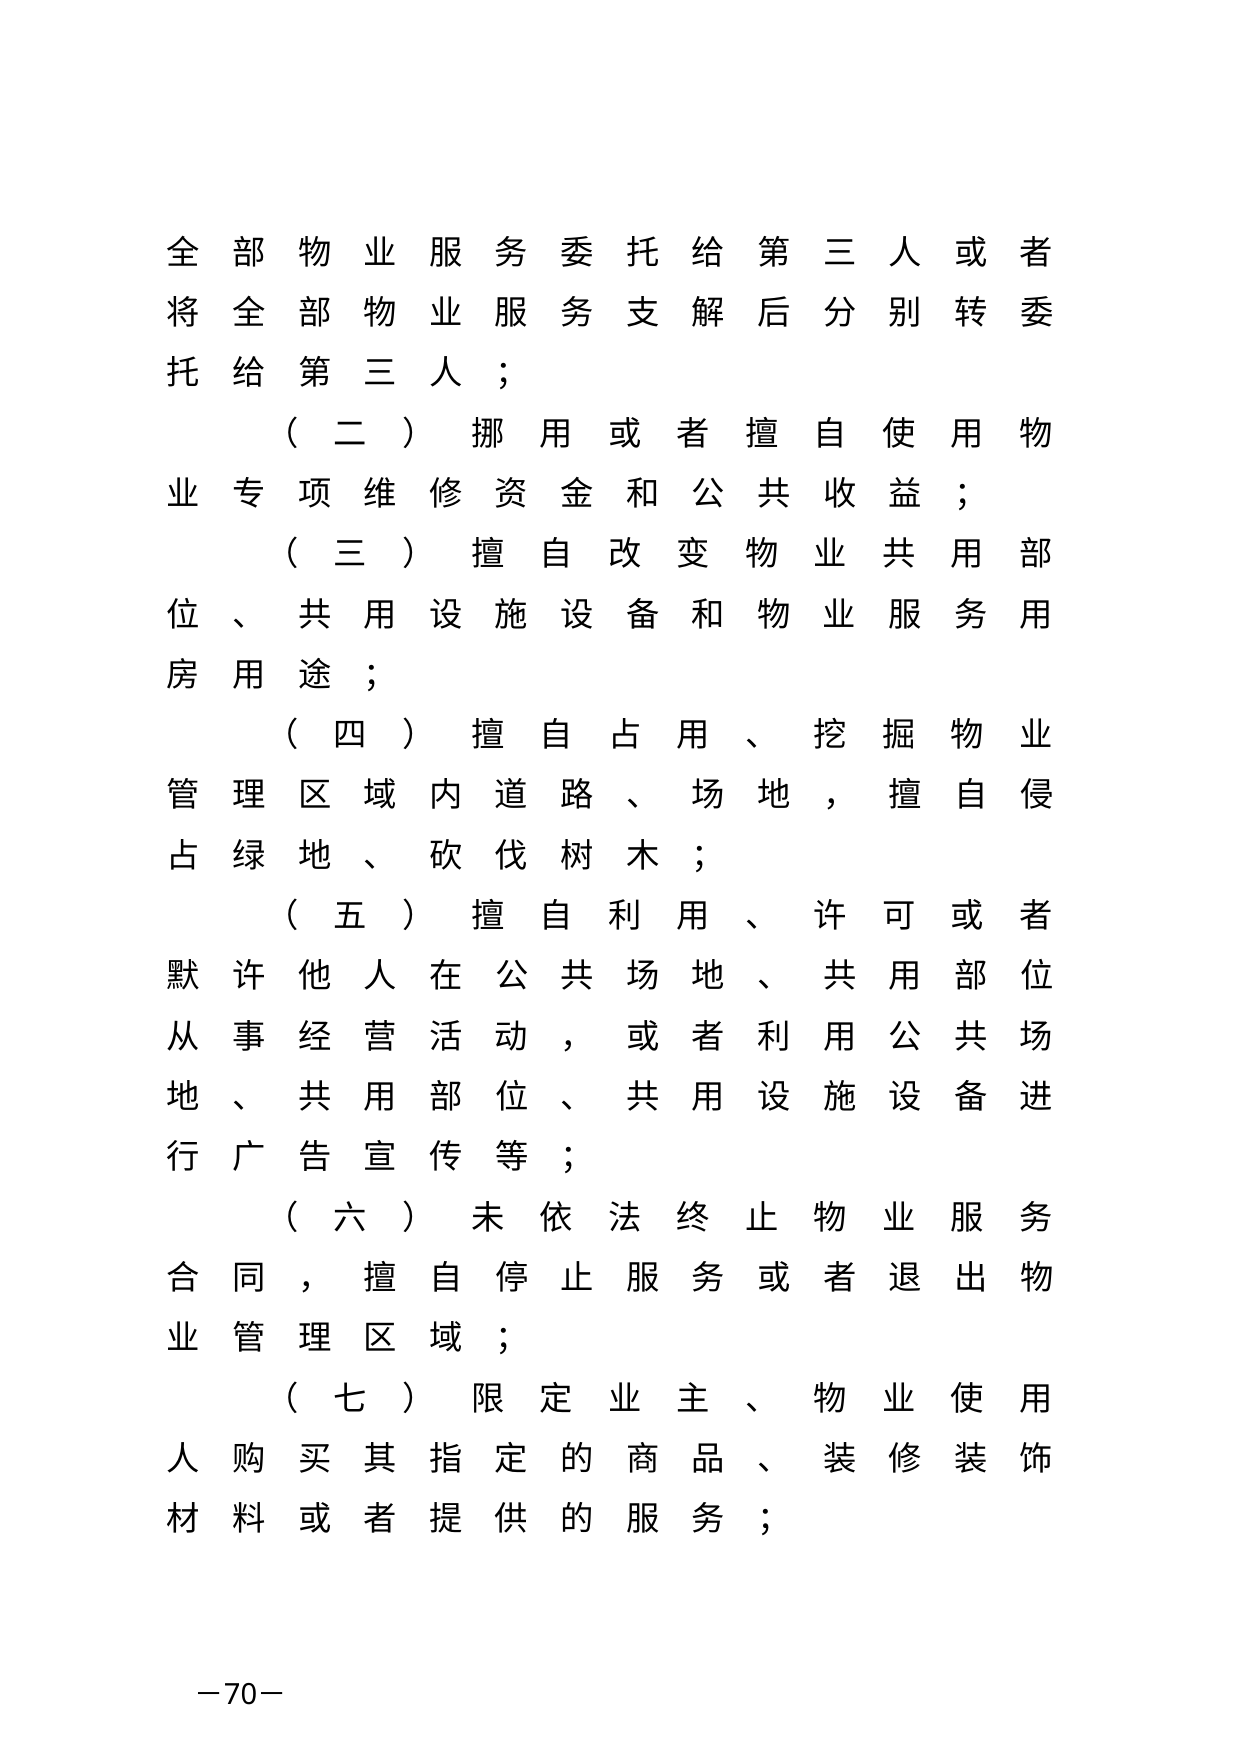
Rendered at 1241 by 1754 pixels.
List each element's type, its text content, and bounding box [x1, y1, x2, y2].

text （三）擅自改变物业共用部位、共用设施设备和物业服务用房用途； [167, 521, 1085, 702]
text （二）挪用或者擅自使用物业专项维修资金和公共收益； [167, 400, 1085, 521]
text （四）擅自占用、挖掘物业管理区域内道路、场地，擅自侵占绿地、砍伐树木； [167, 702, 1085, 883]
text （七）限定业主、物业使用人购买其指定的商品、装修装饰材料或者提供的服务； [167, 1365, 1085, 1546]
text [167, 219, 1085, 400]
text （五）擅自利用、许可或者默许他人在公共场地、共用部位从事经营活动，或者利用公共场地、共用部位、共用设施设备进行广告宣传等； [167, 883, 1085, 1184]
text （六）未依法终止物业服务合同，擅自停止服务或者退出物业管理区域； [167, 1184, 1085, 1365]
